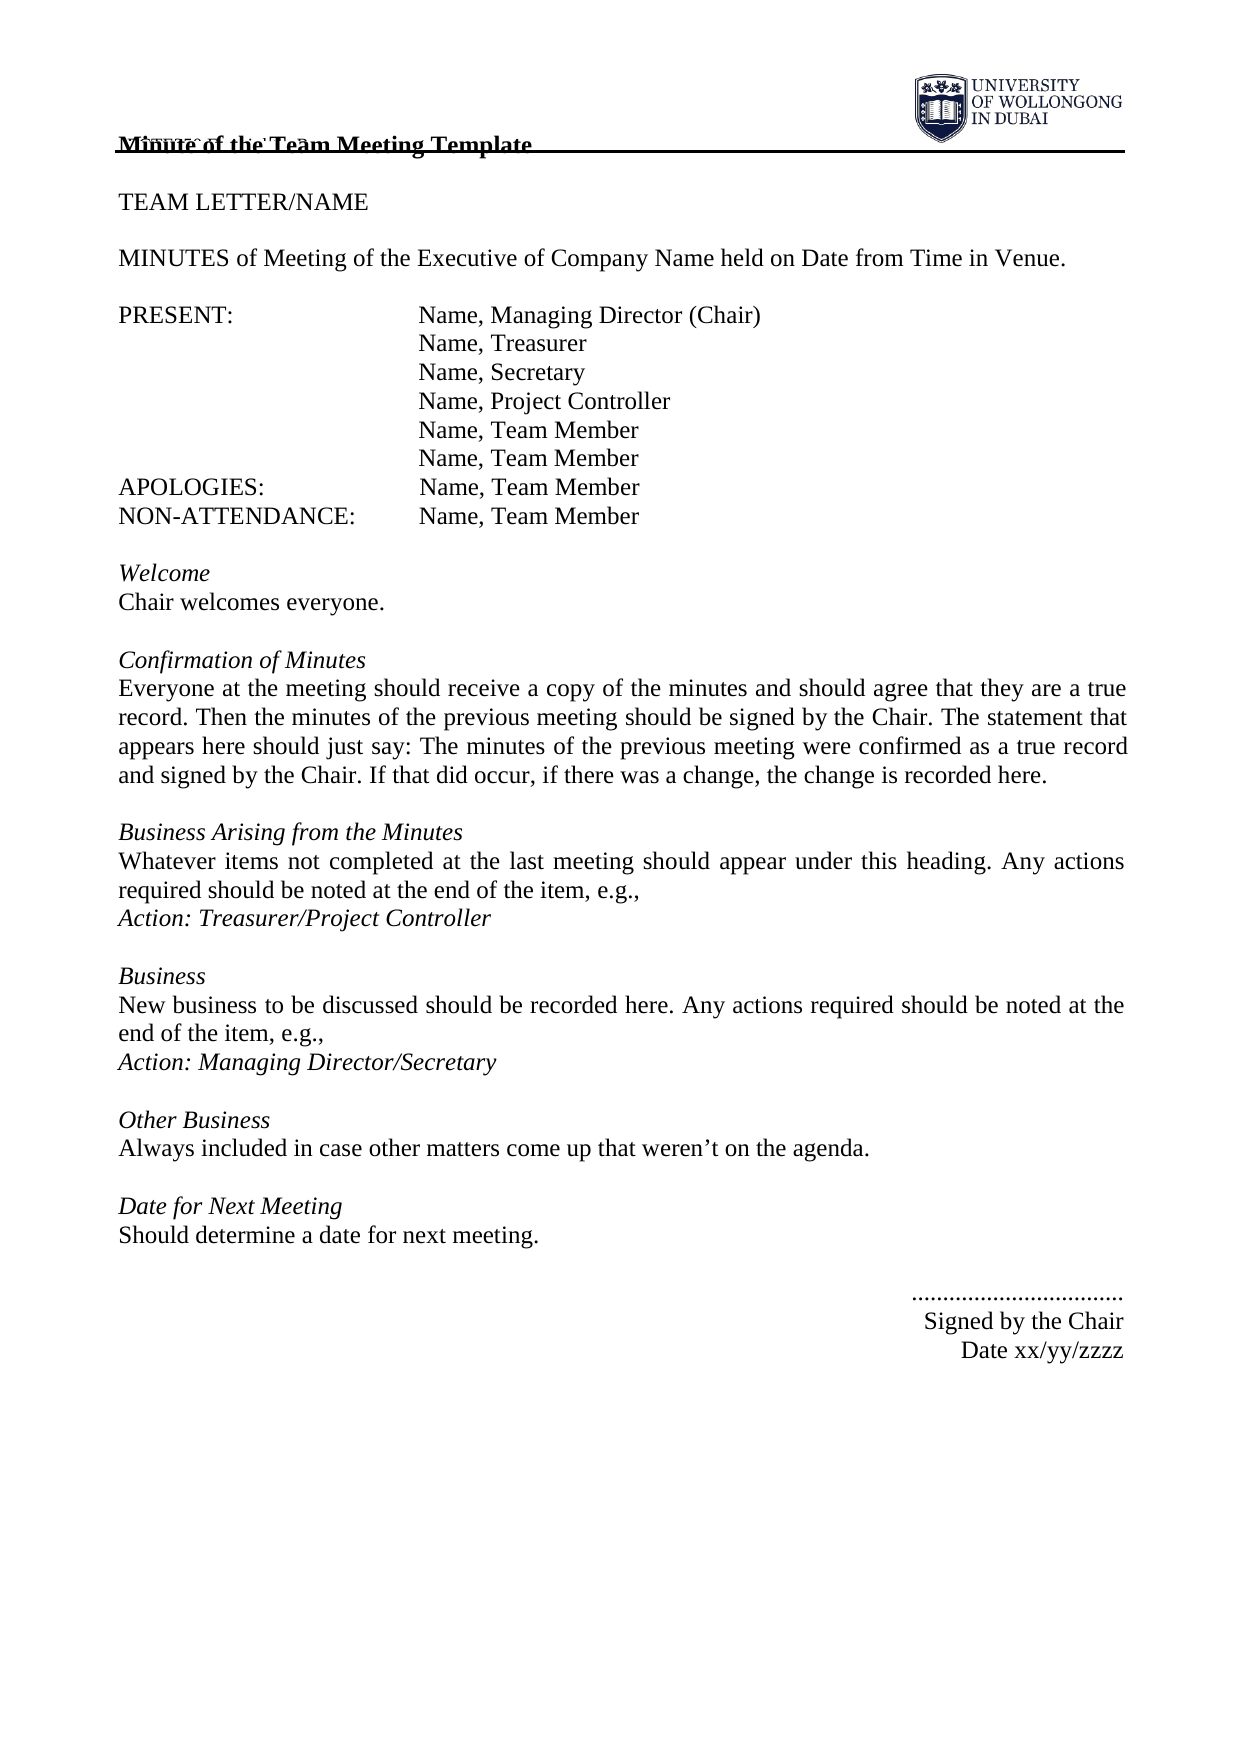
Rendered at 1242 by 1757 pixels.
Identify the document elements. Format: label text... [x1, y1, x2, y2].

text Whatever items not completed at the last meeting should appear under this heading. Any actions required should be noted at the end of the item, e.g., [118, 846, 1128, 903]
text Always included in case other matters come up that weren’t on the agenda. [118, 1133, 873, 1162]
text Date for Next Meeting [118, 1191, 347, 1220]
text TEAM LETTER/NAME [118, 187, 374, 216]
text New business to be discussed should be recorded here. Any actions required should be noted at the end of the item, e.g., [118, 990, 1128, 1047]
text MINUTES of Meeting of the Executive of Company Name held on Date from Time in Venue. PRESENT: Name, Managing Director (Chair) [118, 216, 1069, 328]
text Name, Secretary [418, 357, 1139, 386]
text NON-ATTENDANCE: Name, Team Member [118, 501, 643, 530]
text Action: Managing Director/Secretary [118, 1047, 501, 1076]
text Action: Treasurer/Project Controller [118, 903, 496, 932]
text Confirmation of Minutes [118, 645, 371, 673]
text Business [118, 961, 211, 990]
text Should determine a date for next meeting. [118, 1220, 543, 1248]
text .................................. Signed by the Chair Date xx/yy/zzzz [905, 1277, 1123, 1363]
text Everyone at the meeting should receive a copy of the minutes and should agree that they are a true record. Then the minutes of the previous meeting should be signed by the Chair. The statement that appears here should just say: The minutes of the previous meeting were confirmed as a true record and signed by the Chair. If that did occur, if there was a change, the change is recorded here. [118, 673, 1128, 788]
text Business Arising from the Minutes [118, 817, 467, 846]
picture [915, 74, 1122, 143]
text Other Business [118, 1105, 275, 1133]
text Welcome [118, 558, 214, 587]
text Name, Project Controller Name, Team Member Name, Team Member [418, 386, 676, 472]
text Chair welcomes everyone. [118, 587, 389, 616]
text APOLOGIES: Name, Team Member [118, 472, 644, 501]
text Minute of the Team Meeting Template [118, 130, 537, 159]
text Name, Treasurer [418, 328, 1139, 357]
